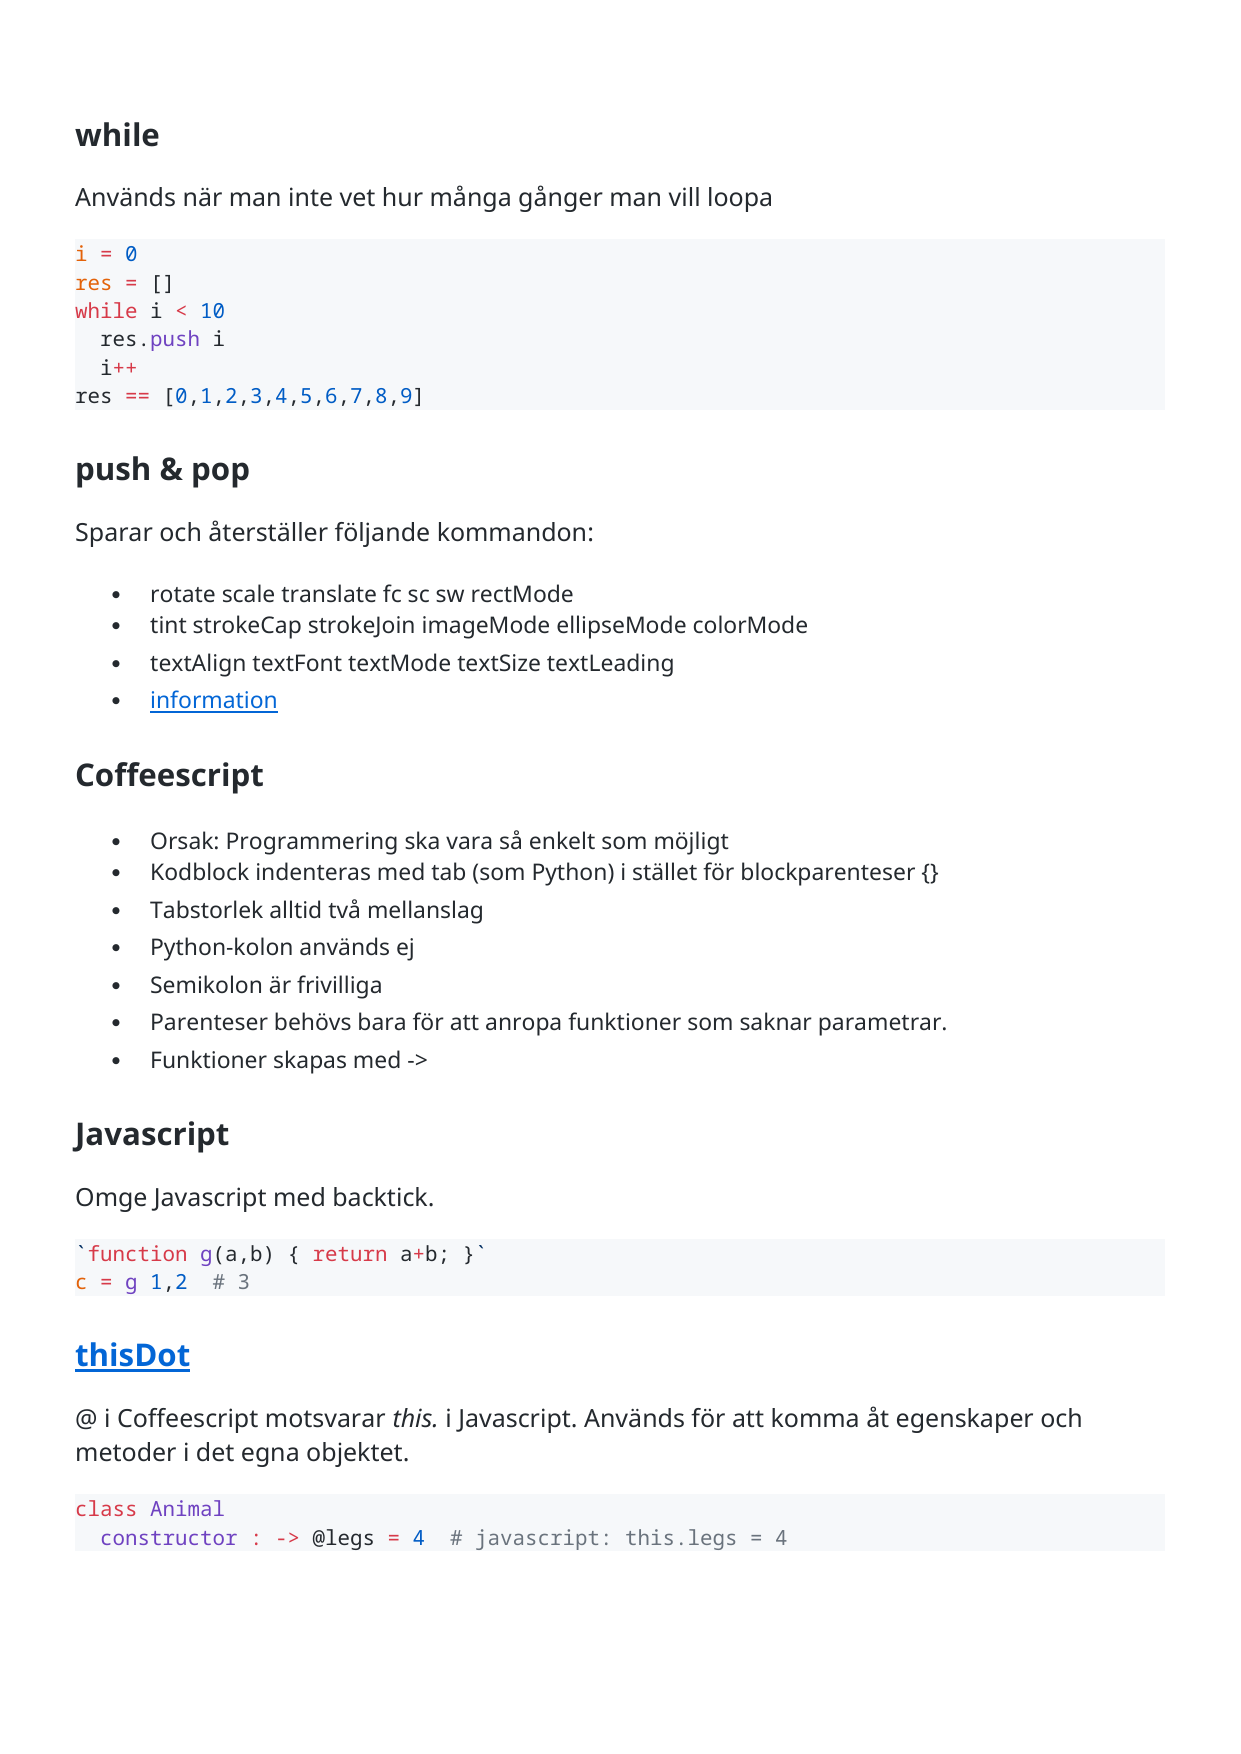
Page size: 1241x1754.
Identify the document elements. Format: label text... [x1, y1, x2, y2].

subtitle Javascript [75, 1112, 1165, 1155]
text res == [0,1,2,3,4,5,6,7,8,9] [75, 381, 1165, 410]
subtitle thisDot [75, 1333, 1165, 1376]
list Parenteser behövs bara för att anropa funktioner som saknar parametrar. [112, 1006, 1165, 1037]
text constructor : -> @legs = 4 # javascript: this.legs = 4 [75, 1523, 1165, 1551]
text Omge Javascript med backtick. [75, 1180, 1165, 1214]
text class Animal [75, 1494, 1165, 1523]
list Tabstorlek alltid två mellanslag [112, 894, 1165, 925]
text Används när man inte vet hur många gånger man vill loopa [75, 180, 1165, 214]
subtitle while [75, 112, 1165, 155]
list tint strokeCap strokeJoin imageMode ellipseMode colorMode [112, 609, 1165, 641]
subtitle push & pop [75, 447, 1165, 490]
list textAlign textFont textMode textSize textLeading [112, 647, 1165, 678]
list Python-kolon används ej [112, 931, 1165, 962]
text while i < 10 [75, 296, 1165, 324]
list Semikolon är frivilliga [112, 969, 1165, 1000]
list Orsak: Programmering ska vara så enkelt som möjligt [112, 825, 1165, 856]
text c = g 1,2 # 3 [75, 1267, 1165, 1296]
text Sparar och återställer följande kommandon: [75, 515, 1165, 549]
text res.push i [75, 324, 1165, 353]
list Funktioner skapas med -> [112, 1044, 1165, 1075]
list rotate scale translate fc sc sw rectMode [112, 578, 1165, 609]
subtitle Coffeescript [75, 753, 1165, 796]
list Kodblock indenteras med tab (som Python) i stället för blockparenteser {} [112, 856, 1165, 887]
text res = [] [75, 268, 1165, 296]
list information [112, 684, 1165, 716]
text i++ [75, 353, 1165, 381]
text `function g(a,b) { return a+b; }` [75, 1239, 1165, 1267]
text @ i Coffeescript motsvarar this. i Javascript. Används för att komma åt egenskaper och metoder i det egna objektet. [75, 1401, 1165, 1469]
text i = 0 [75, 239, 1165, 268]
